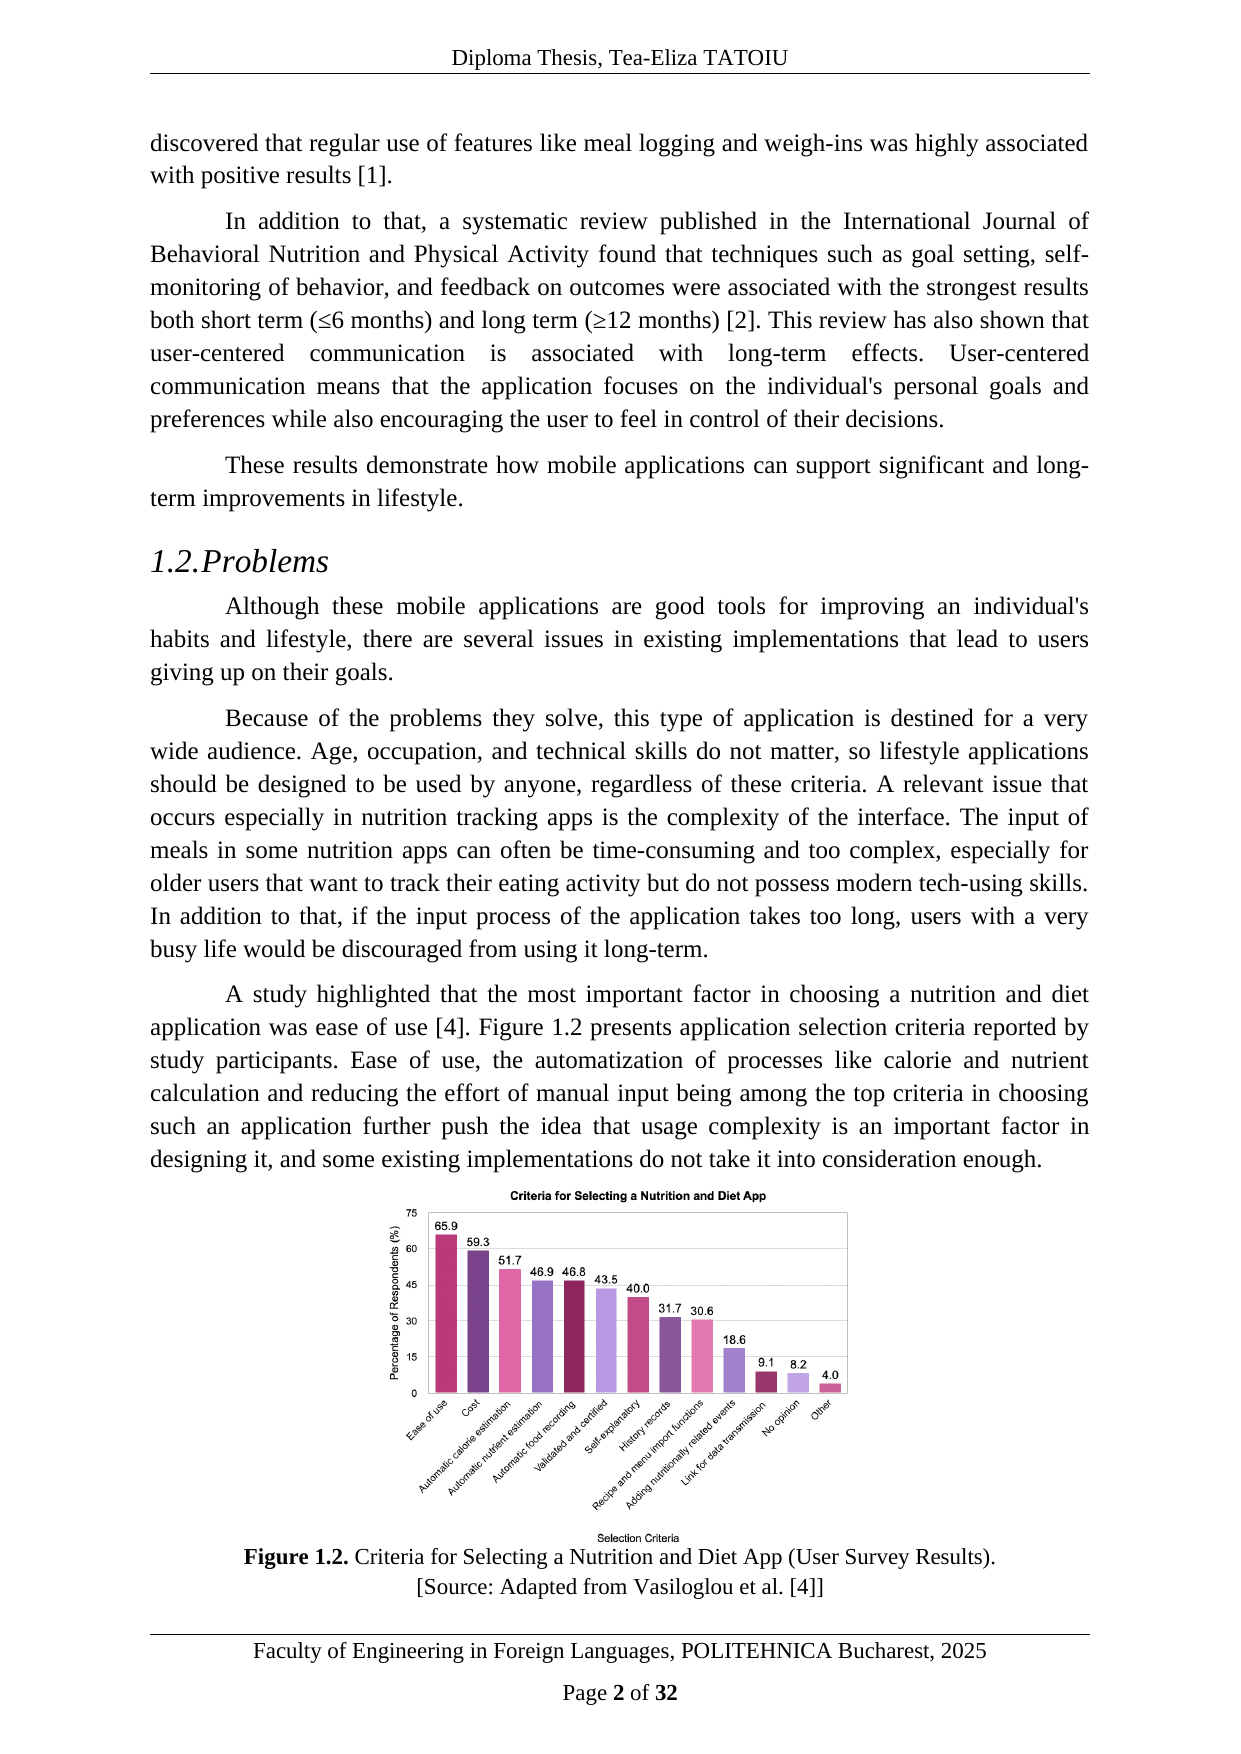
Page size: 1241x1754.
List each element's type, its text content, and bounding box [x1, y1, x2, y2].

text Although these mobile applications are good tools for improving an individual's habits and lifestyle, there are several issues in existing implementations that lead to users giving up on their goals. [150, 591, 1090, 686]
picture [385, 1190, 855, 1544]
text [150, 128, 1090, 189]
text Because of the problems they solve, this type of application is destined for a very wide audience. Age, occupation, and technical skills do not matter, so lifestyle applications should be designed to be used by anyone, regardless of these criteria. A relevant issue that occurs especially in nutrition tracking apps is the complexity of the interface. The input of meals in some nutrition apps can often be time-consuming and too complex, especially for older users that want to track their eating activity but do not possess modern tech-using skills. In addition to that, if the input process of the application takes too long, users with a very busy life would be discouraged from using it long-term. [150, 703, 1090, 963]
text A study highlighted that the most important factor in choosing a nutrition and diet application was ease of use [4]. Figure 1.2 presents application selection criteria reported by study participants. Ease of use, the automatization of processes like calorie and nutrient calculation and reducing the effort of manual input being among the top criteria in choosing such an application further push the idea that usage complexity is an important factor in designing it, and some existing implementations do not take it into consideration enough. [150, 979, 1090, 1173]
text These results demonstrate how mobile applications can support significant and long-term improvements in lifestyle. [150, 450, 1090, 512]
list Problems [150, 541, 1090, 579]
text Figure 1.2. Criteria for Selecting a Nutrition and Diet App (User Survey Results). [Source: Adapted from Vasiloglou et al. [4]] [150, 1543, 1090, 1600]
text In addition to that, a systematic review published in the International Journal of Behavioral Nutrition and Physical Activity found that techniques such as goal setting, self-monitoring of behavior, and feedback on outcomes were associated with the strongest results both short term (≤6 months) and long term (≥12 months) [2]. This review has also shown that user-centered communication is associated with long-term effects. User-centered communication means that the application focuses on the individual's personal goals and preferences while also encouraging the user to feel in control of their decisions. [150, 206, 1090, 433]
